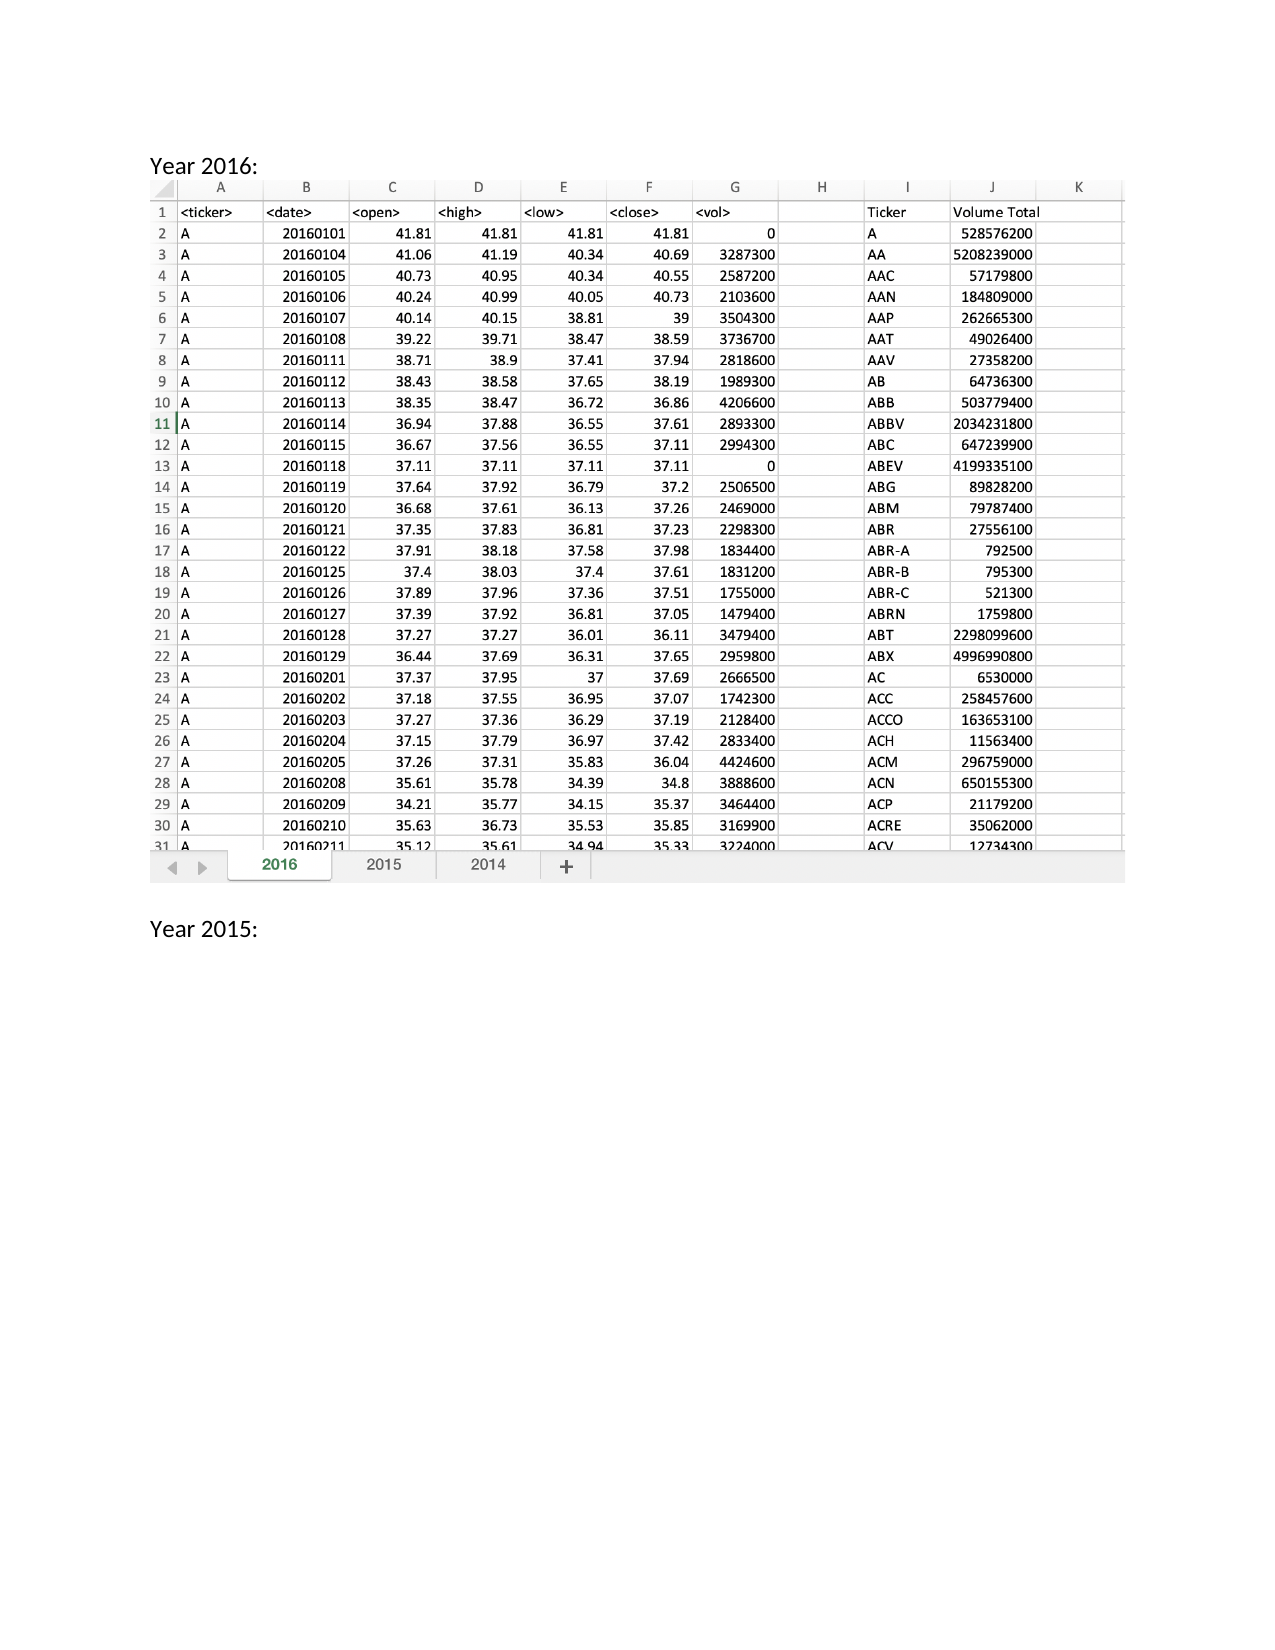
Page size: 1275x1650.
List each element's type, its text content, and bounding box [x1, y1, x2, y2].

picture [150, 180, 1125, 883]
text Year 2015: [150, 913, 1125, 943]
text Year 2016: [150, 150, 1125, 180]
